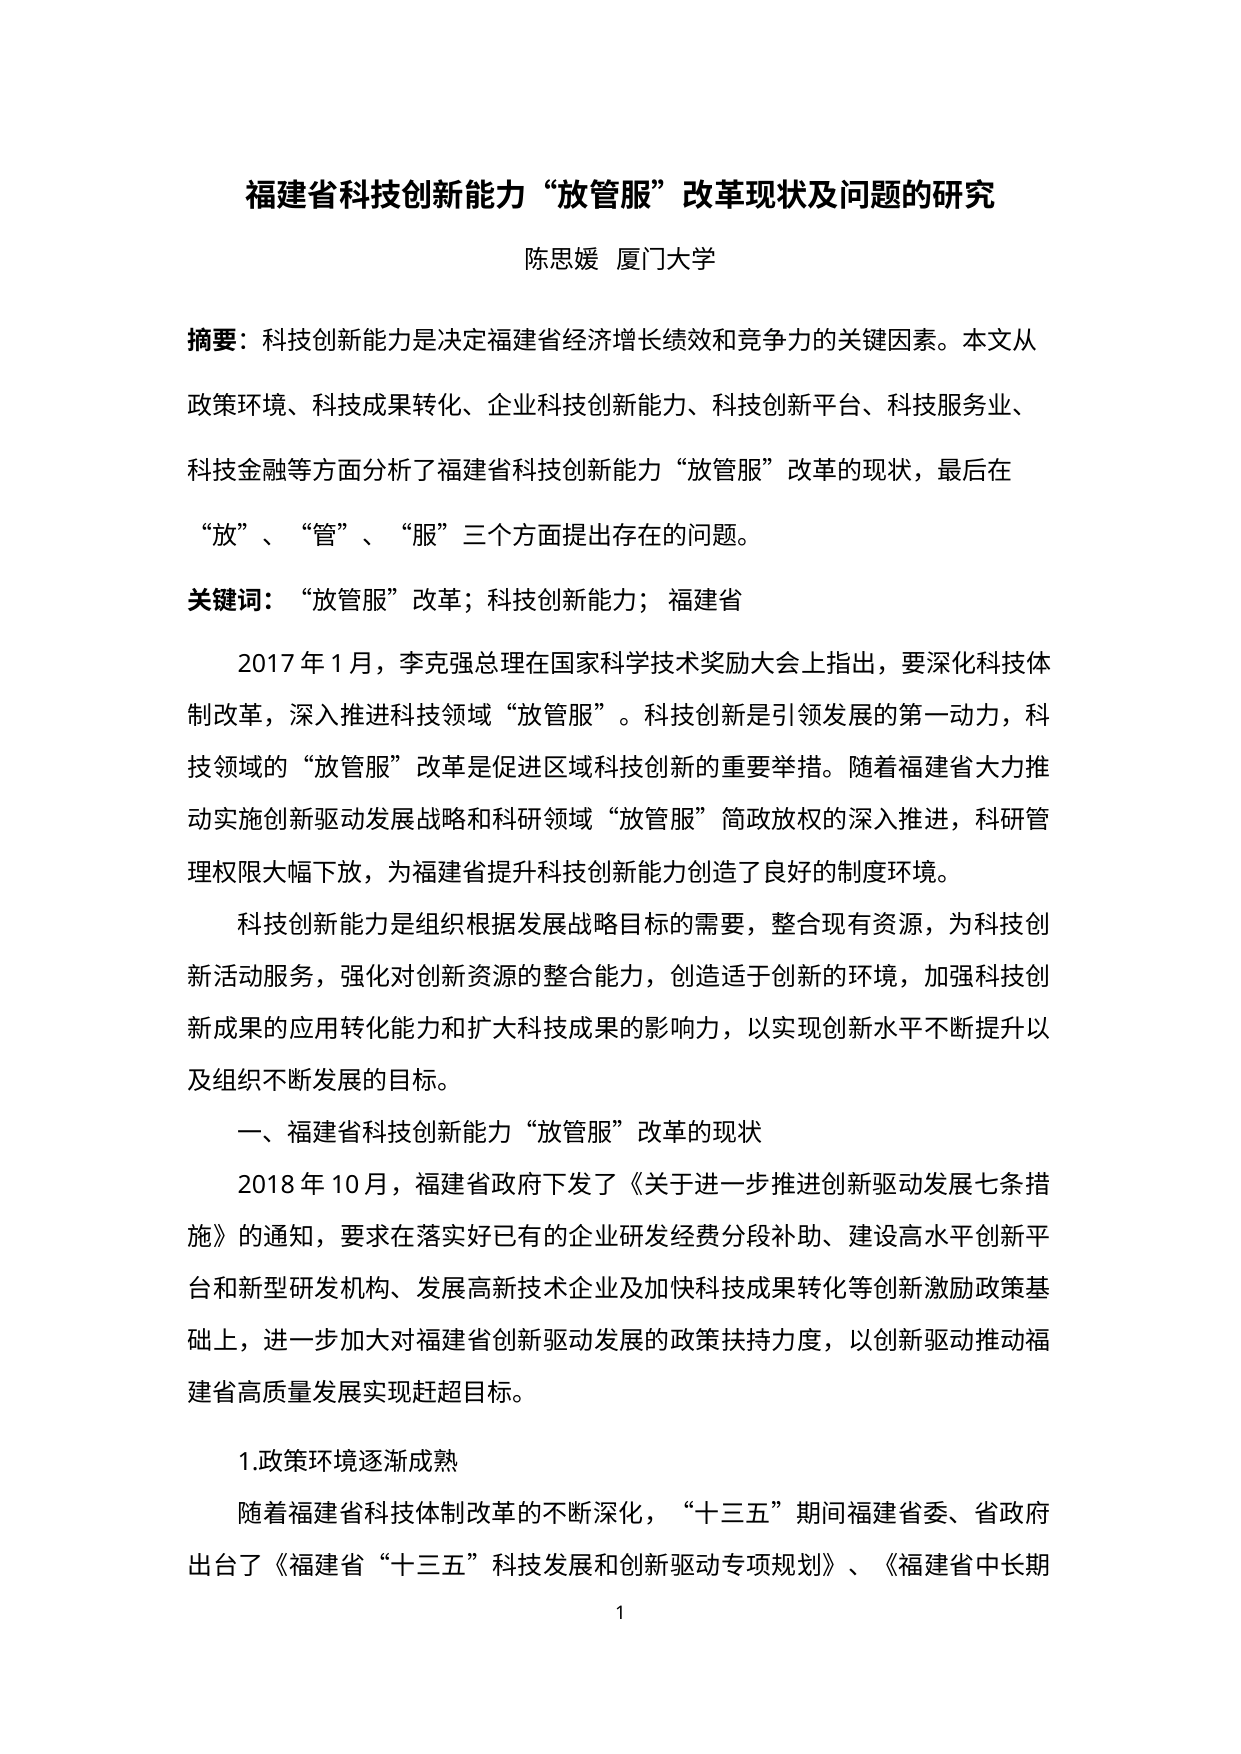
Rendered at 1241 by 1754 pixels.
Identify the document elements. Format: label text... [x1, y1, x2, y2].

text 2018年10月，福建省政府下发了《关于进一步推进创新驱动发展七条措施》的通知，要求在落实好已有的企业研发经费分段补助、建设高水平创新平台和新型研发机构、发展高新技术企业及加快科技成果转化等创新激励政策基础上，进一步加大对福建省创新驱动发展的政策扶持力度，以创新驱动推动福建省高质量发展实现赶超目标。 [187, 1152, 1053, 1412]
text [187, 1481, 1053, 1585]
text 摘要：科技创新能力是决定福建省经济增长绩效和竞争力的关键因素。本文从政策环境、科技成果转化、企业科技创新能力、科技创新平台、科技服务业、科技金融等方面分析了福建省科技创新能力“放管服”改革的现状，最后在“放”、“管”、“服”三个方面提出存在的问题。 [187, 306, 1053, 566]
text 科技创新能力是组织根据发展战略目标的需要，整合现有资源，为科技创新活动服务，强化对创新资源的整合能力，创造适于创新的环境，加强科技创新成果的应用转化能力和扩大科技成果的影响力，以实现创新水平不断提升以及组织不断发展的目标。 [187, 891, 1053, 1100]
text 2017年1月，李克强总理在国家科学技术奖励大会上指出，要深化科技体制改革，深入推进科技领域“放管服”。科技创新是引领发展的第一动力，科技领域的“放管服”改革是促进区域科技创新的重要举措。随着福建省大力推动实施创新驱动发展战略和科研领域“放管服”简政放权的深入推进，科研管理权限大幅下放，为福建省提升科技创新能力创造了良好的制度环境。 [187, 631, 1053, 891]
text 陈思媛 厦门大学 [187, 225, 1053, 290]
text 关键词：“放管服”改革；科技创新能力； 福建省 [187, 566, 1053, 631]
text 一、福建省科技创新能力“放管服”改革的现状 [187, 1100, 1053, 1152]
text 福建省科技创新能力“放管服”改革现状及问题的研究 [187, 160, 1053, 225]
text 1.政策环境逐渐成熟 [187, 1428, 1053, 1481]
